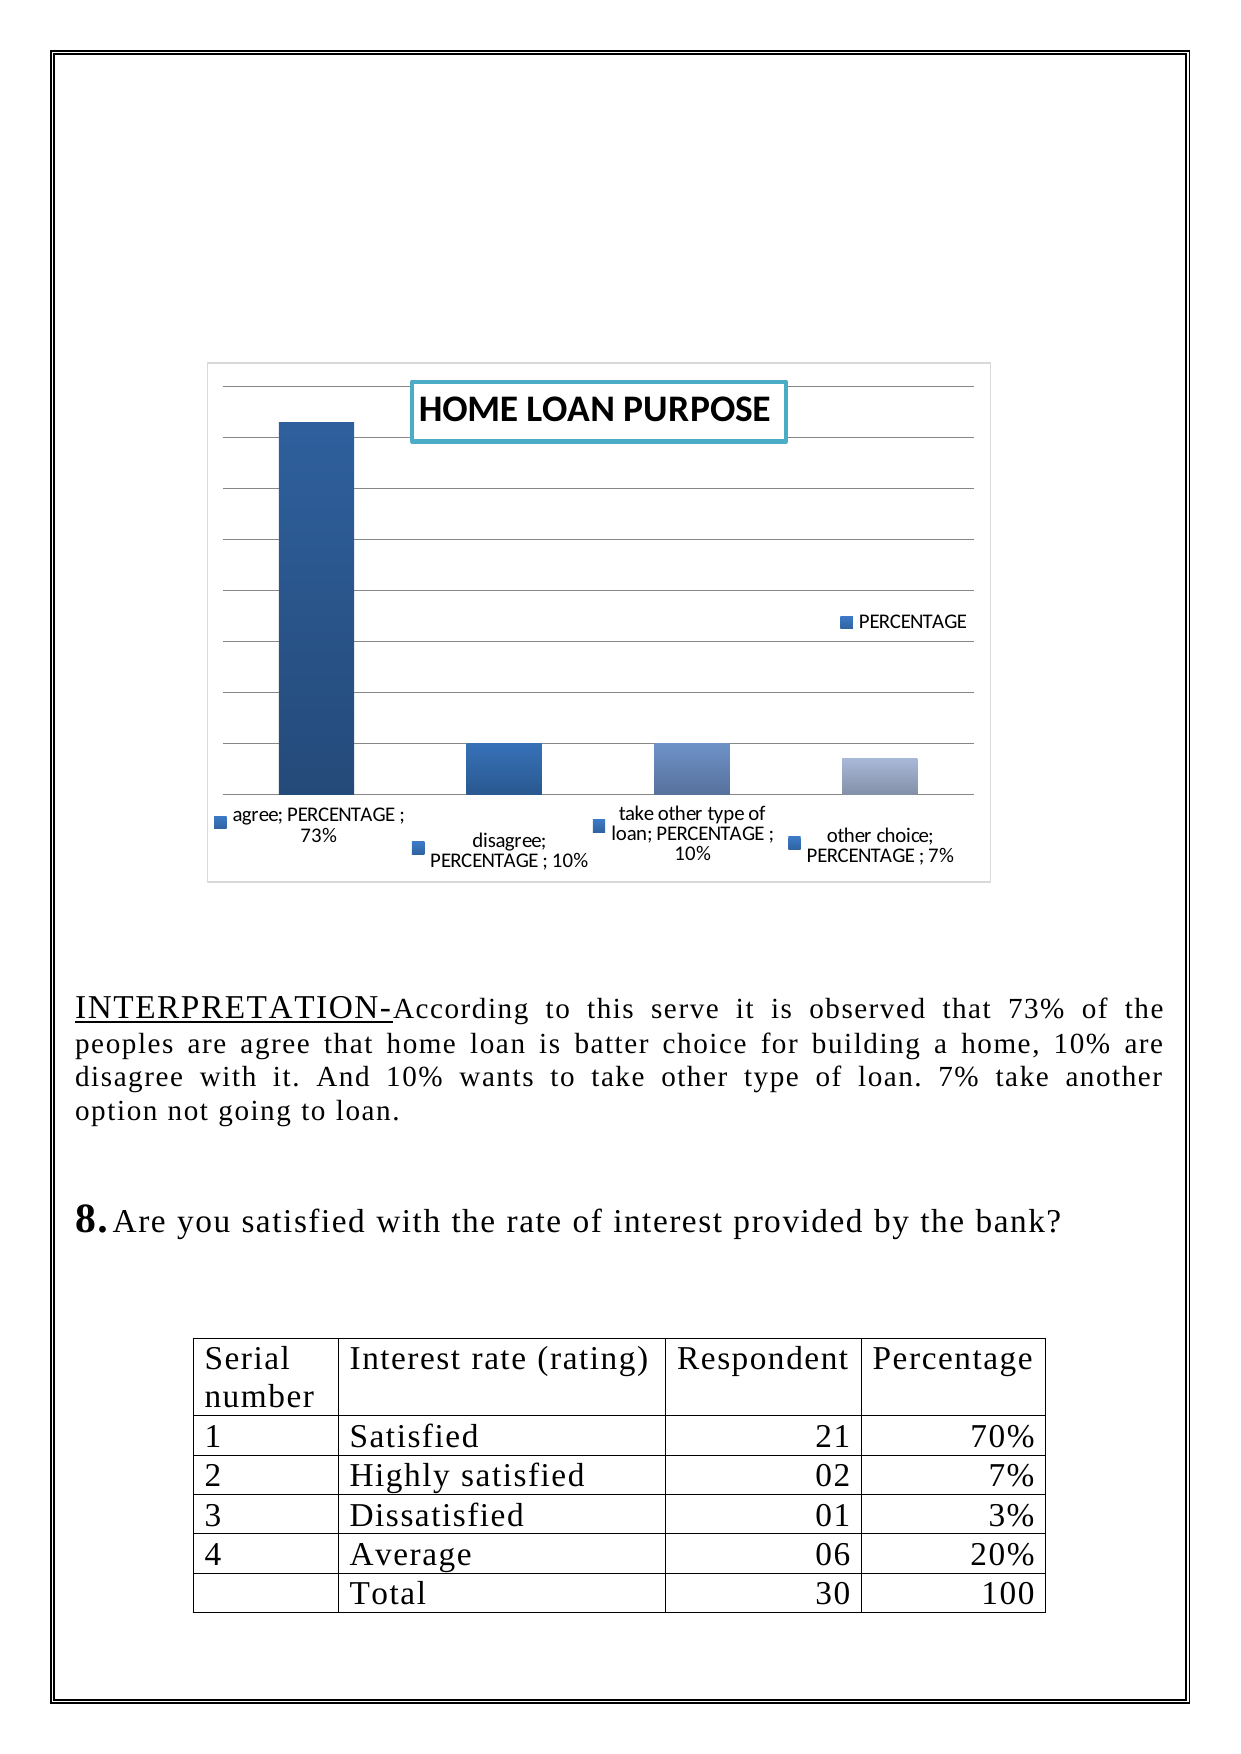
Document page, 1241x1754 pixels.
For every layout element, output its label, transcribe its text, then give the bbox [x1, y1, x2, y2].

table_header Percentage [862, 1339, 1045, 1415]
table_cell 01 [666, 1495, 861, 1533]
table_cell 06 [666, 1534, 861, 1573]
table_cell Highly satisfied [339, 1456, 665, 1494]
table_cell Average [339, 1534, 665, 1573]
table_cell 7% [862, 1456, 1045, 1494]
table_cell 2 [194, 1456, 338, 1494]
table_cell [194, 1574, 338, 1612]
list Are you satisfied with the rate of interest provided by the bank? [75, 1194, 1165, 1242]
table_cell 3% [862, 1495, 1045, 1533]
table_cell 21 [666, 1416, 861, 1454]
table_cell 3 [194, 1495, 338, 1533]
table_cell Satisfied [339, 1416, 665, 1454]
table_cell 70% [862, 1416, 1045, 1454]
table_header Respondent [666, 1339, 861, 1415]
table_header Serial number [194, 1339, 338, 1415]
table_cell 100 [862, 1574, 1045, 1612]
table_cell 02 [666, 1456, 861, 1494]
table_cell 4 [194, 1534, 338, 1573]
text INTERPRETATION-According to this serve it is observed that 73% of the peoples are agree that home loan is batter choice for building a home, 10% are disagree with it. And 10% wants to take other type of loan. 7% take another option not going to loan. [75, 988, 1165, 1127]
table_cell 20% [862, 1534, 1045, 1573]
table_cell Dissatisfied [339, 1495, 665, 1533]
table_header Interest rate (rating) [339, 1339, 665, 1415]
table_cell Total [339, 1574, 665, 1612]
table_cell 1 [194, 1416, 338, 1454]
table_cell 30 [666, 1574, 861, 1612]
